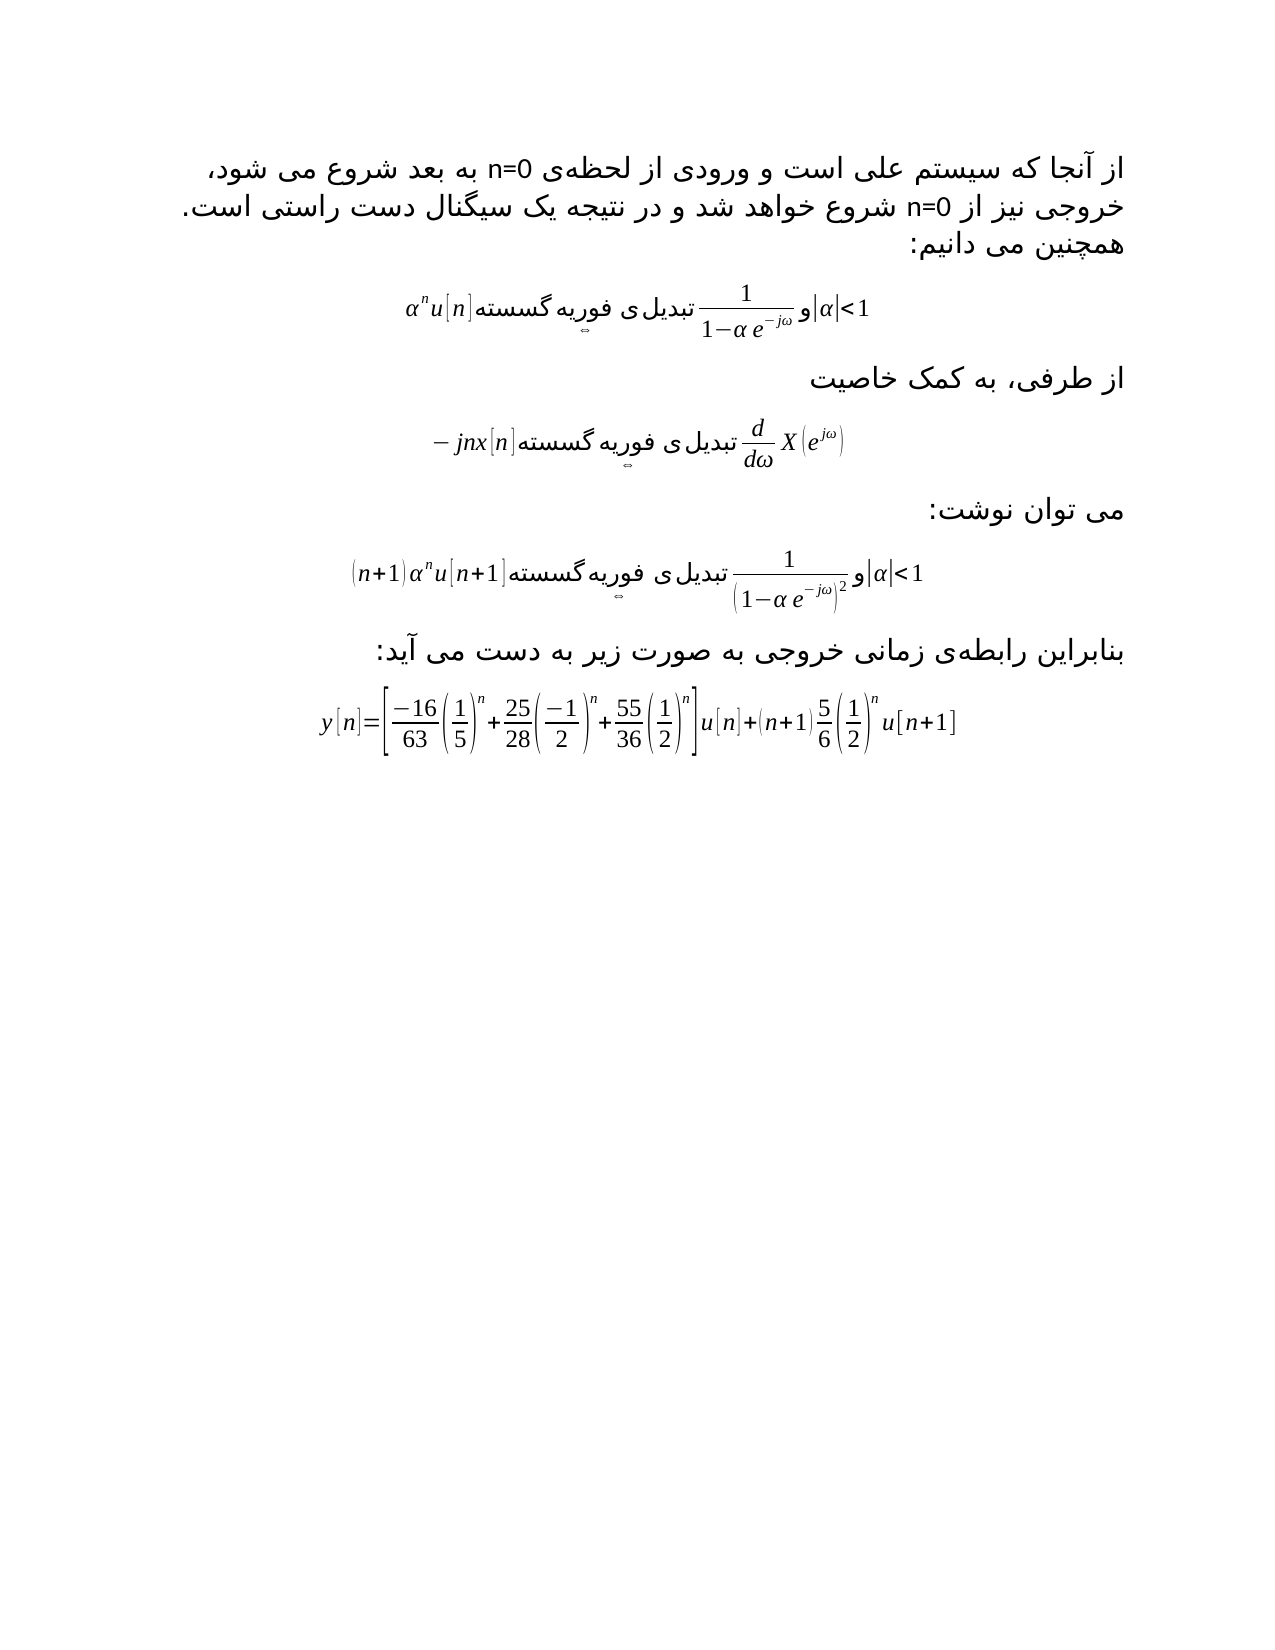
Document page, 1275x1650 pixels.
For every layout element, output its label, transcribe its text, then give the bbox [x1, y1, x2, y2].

text بنابراین رابطه‌ی زمانی خروجی به صورت زیر به دست می آید: [150, 633, 1125, 667]
text می توان نوشت: [150, 492, 1125, 526]
text از آنجا که سیستم علی است و ورودی از لحظه‌ی n=0 به بعد شروع می شود، خروجی نیز از n=0 شروع خواهد شد و در نتیجه یک سیگنال دست راستی است. همچنین می دانیم: [150, 150, 1125, 261]
text از طرفی، به کمک خاصیت [150, 361, 1125, 395]
